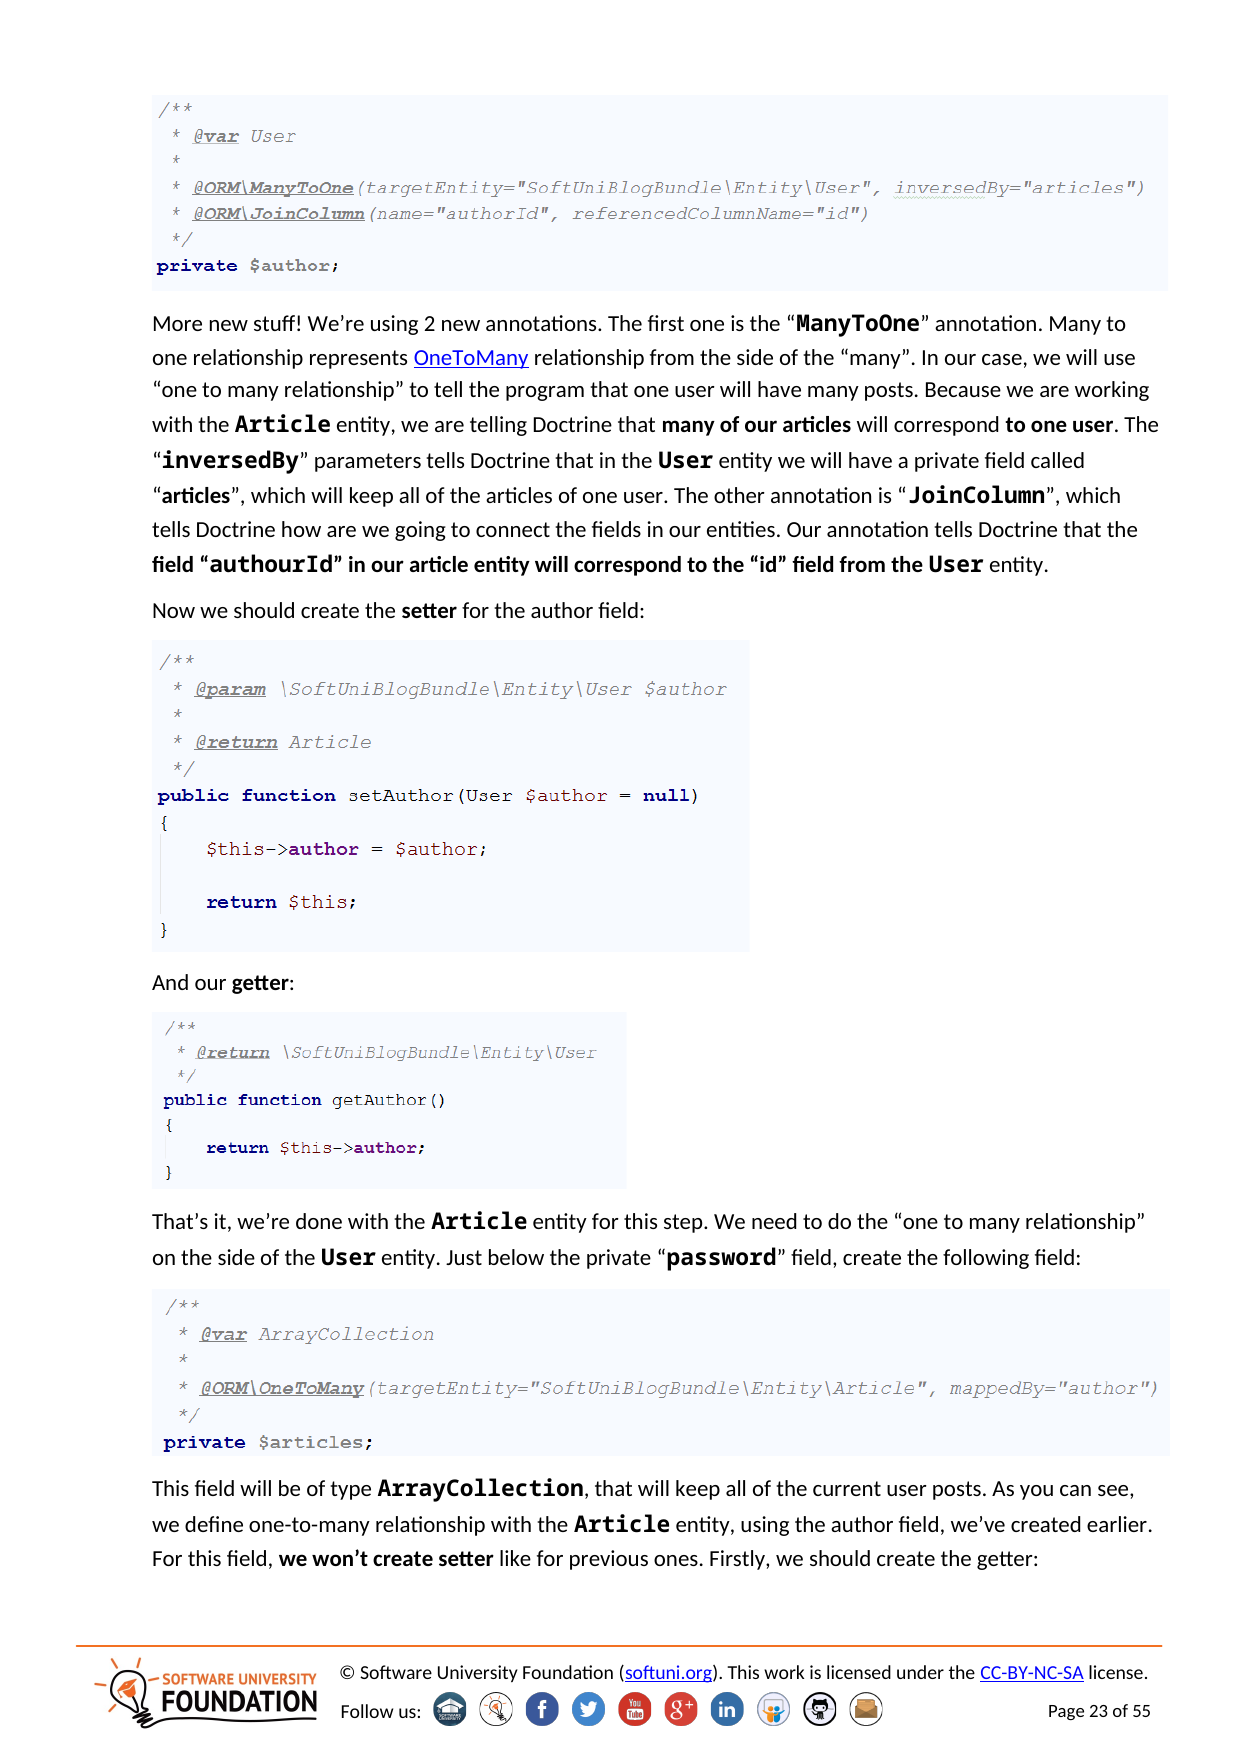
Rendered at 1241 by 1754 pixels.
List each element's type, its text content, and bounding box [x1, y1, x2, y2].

text Now we should create the setter for the author field: [152, 596, 1163, 624]
picture [93, 1656, 317, 1729]
picture [151, 1289, 1170, 1456]
picture [572, 1692, 605, 1726]
picture [525, 1692, 559, 1726]
text And our getter: [77, 968, 1163, 996]
picture [433, 1692, 467, 1726]
picture [710, 1692, 744, 1726]
picture [849, 1692, 883, 1726]
picture [479, 1692, 513, 1726]
picture [803, 1692, 837, 1726]
text More new stuff! We’re using 2 new annotations. The first one is the “ManyToOne” annotation. Many to one relationship represents OneToMany relationship from the side of the “many”. In our case, we will use “one to many relationship” to tell the program that one user will have many posts. Because we are working with the Article entity, we are telling Doctrine that many of our articles will correspond to one user. The “inversedBy” parameters tells Doctrine that in the User entity we will have a private field called “articles”, which will keep all of the articles of one user. The other annotation is “JoinColumn”, which tells Doctrine how are we going to connect the fields in our entities. Our annotation tells Doctrine that the field “authourId” in our article entity will correspond to the “id” field from the User entity. [152, 307, 1163, 579]
picture [151, 95, 1169, 291]
text That’s it, we’re done with the Article entity for this step. We need to do the “one to many relationship” on the side of the User entity. Just below the private “password” field, create the following field: [152, 1205, 1163, 1272]
picture [757, 1692, 790, 1726]
picture [618, 1692, 652, 1726]
picture [151, 640, 750, 952]
picture [151, 1012, 627, 1189]
picture [664, 1692, 698, 1726]
text This field will be of type ArrayCollection, that will keep all of the current user posts. As you can see, we define one-to-many relationship with the Article entity, using the author field, we’ve created earlier. For this field, we won’t create setter like for previous ones. Firstly, we should create the getter: [152, 1472, 1163, 1572]
